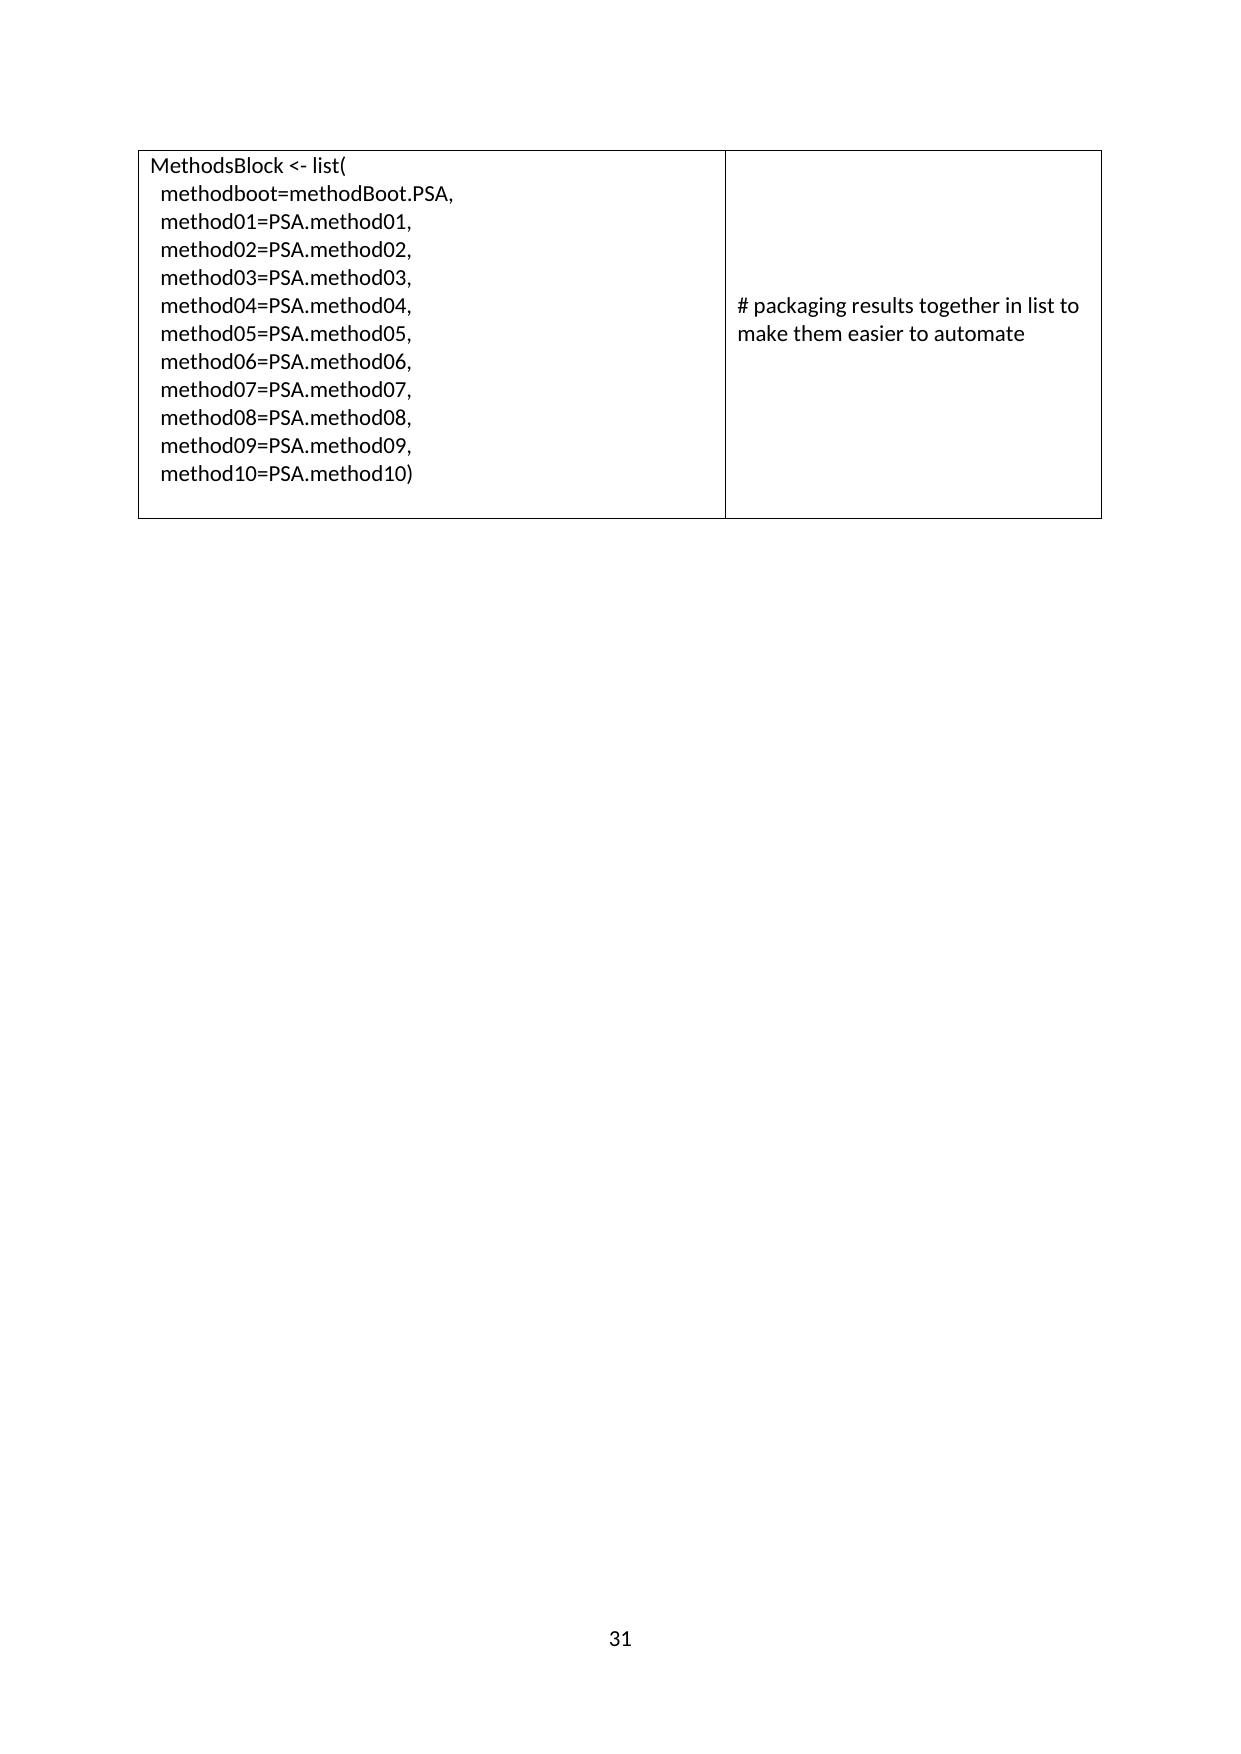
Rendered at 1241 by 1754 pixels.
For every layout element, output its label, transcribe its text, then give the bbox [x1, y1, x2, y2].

table_cell # packaging results together in list to make them easier to automate [726, 151, 1101, 518]
table_cell MethodsBlock <- list( methodboot=methodBoot.PSA, method01=PSA.method01, method02=PSA.method02, method03=PSA.method03, method04=PSA.method04, method05=PSA.method05, method06=PSA.method06, method07=PSA.method07, method08=PSA.method08, method09=PSA.method09, method10=PSA.method10) [139, 151, 725, 518]
